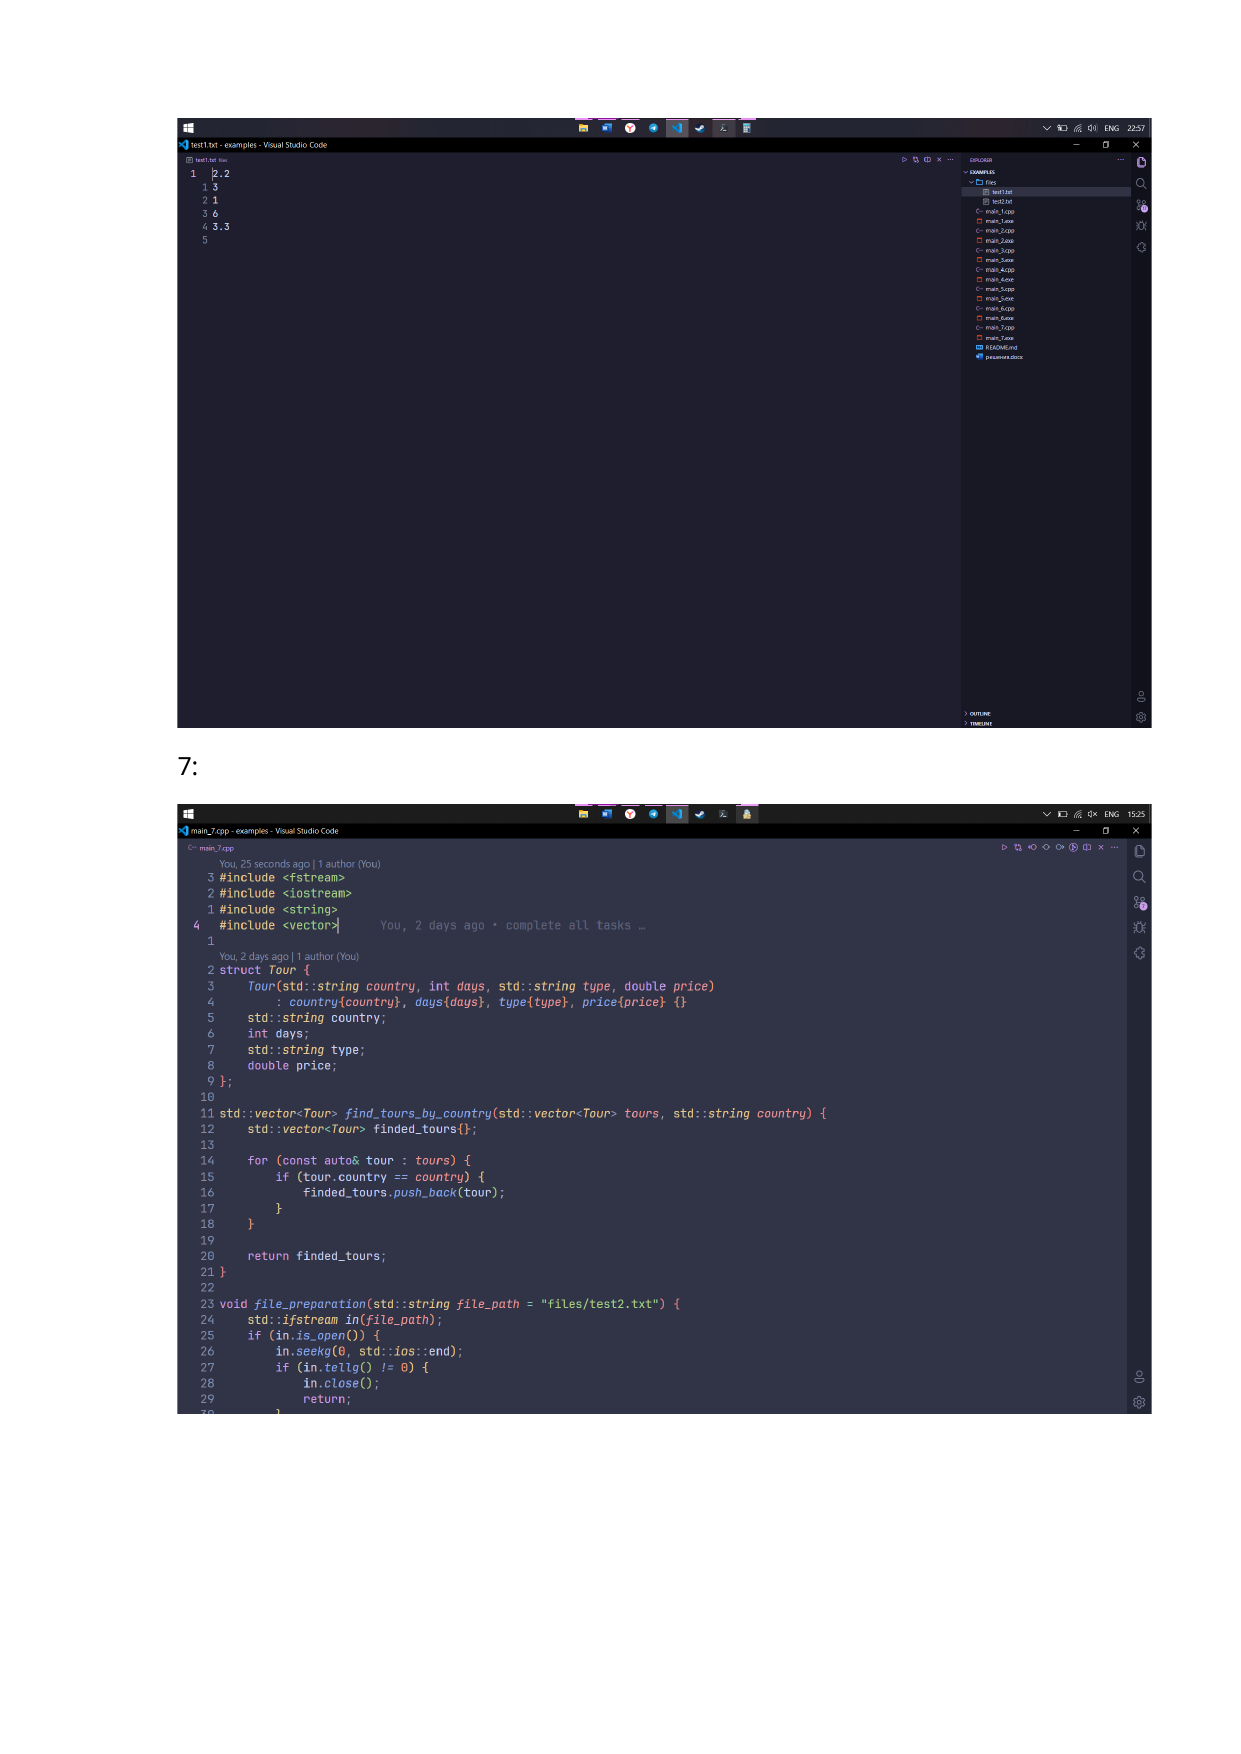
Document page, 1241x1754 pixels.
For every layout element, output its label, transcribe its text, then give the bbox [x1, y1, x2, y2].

text 7: [177, 749, 1152, 783]
picture [177, 804, 1152, 1414]
picture [177, 118, 1152, 728]
